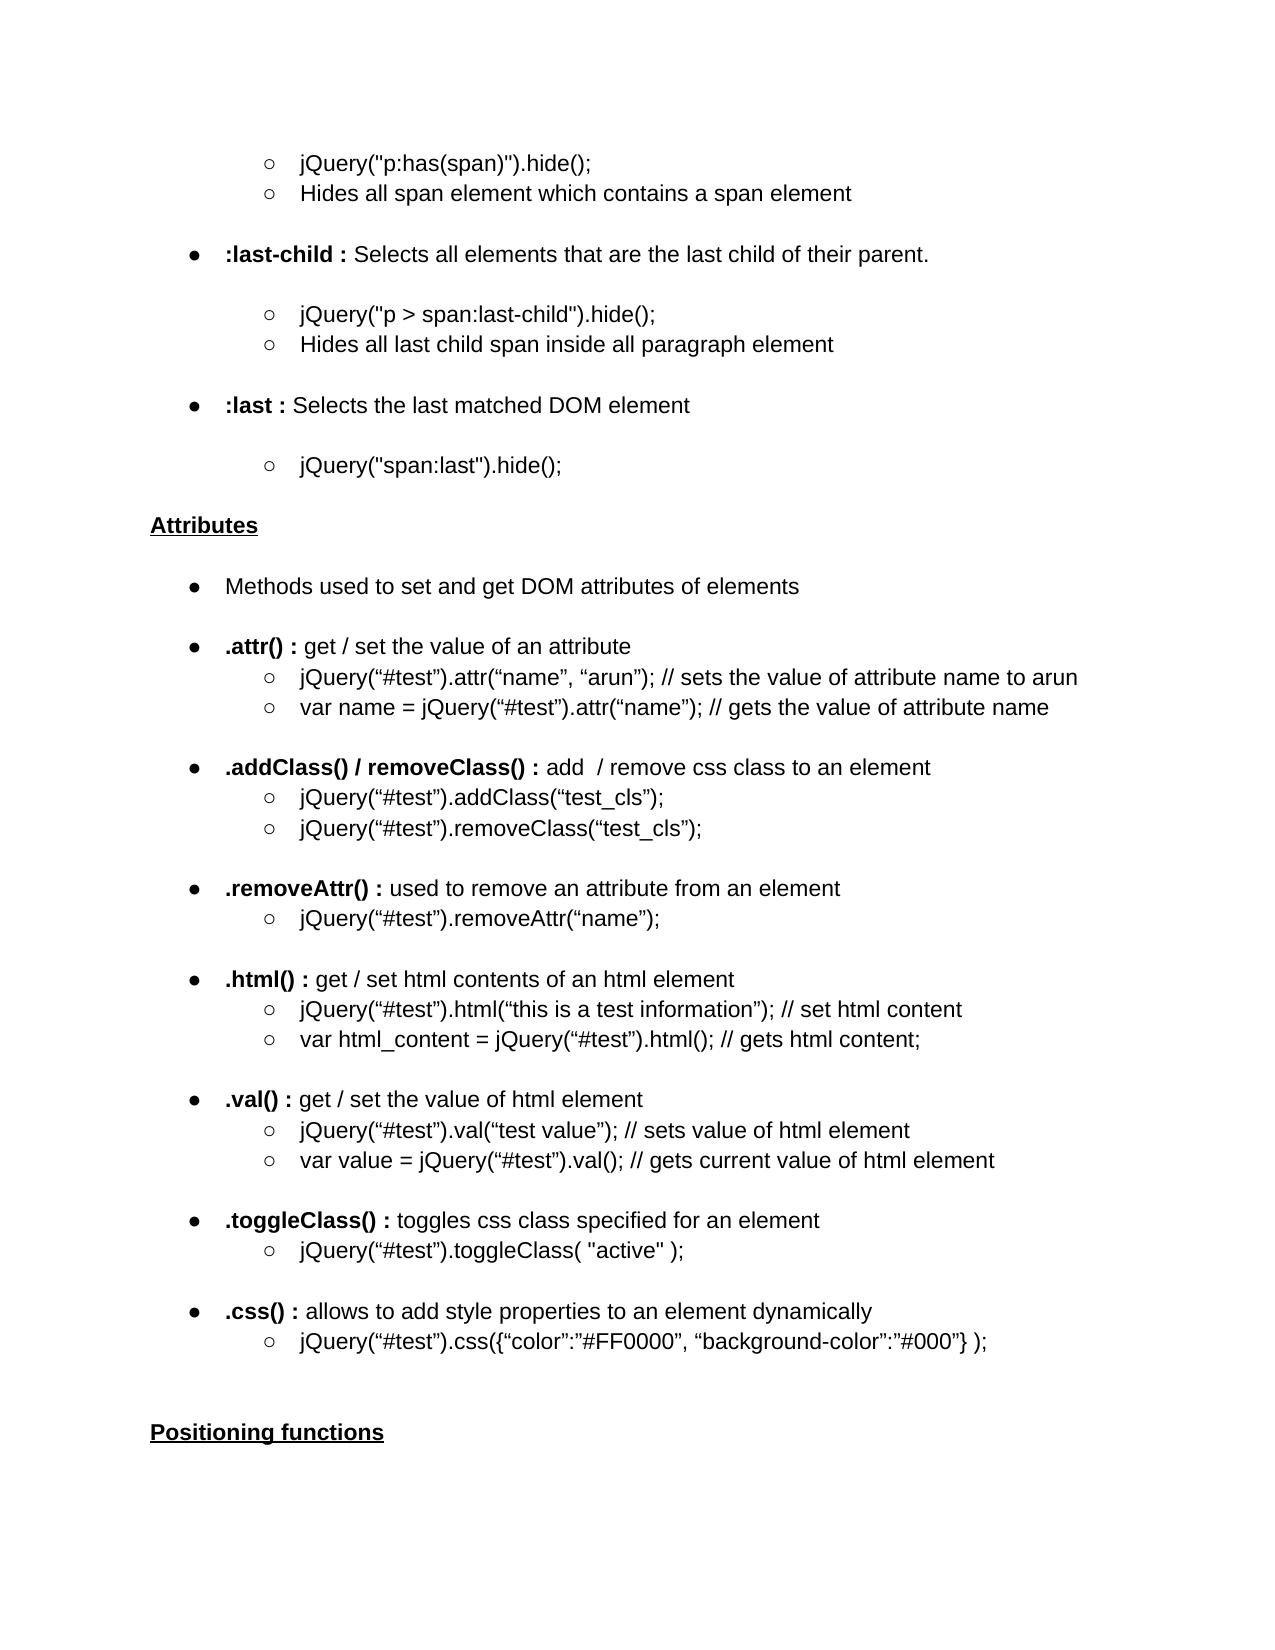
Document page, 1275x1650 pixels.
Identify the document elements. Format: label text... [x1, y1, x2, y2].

list .toggleClass() : toggles css class specified for an element [187, 1207, 1125, 1234]
text Positioning functions [150, 1419, 1125, 1445]
list .removeAttr() : used to remove an attribute from an element [187, 875, 1125, 901]
list var value = jQuery(“#test”).val(); // gets current value of html element [262, 1147, 1125, 1203]
list jQuery(“#test”).html(“this is a test information”); // set html content [262, 996, 1125, 1022]
list Methods used to set and get DOM attributes of elements [187, 573, 1125, 629]
list var html_content = jQuery(“#test”).html(); // gets html content; [262, 1026, 1125, 1083]
list .val() : get / set the value of html element [187, 1086, 1125, 1113]
list jQuery(“#test”).css({“color”:”#FF0000”, “background-color”:”#000”} ); [262, 1328, 1125, 1385]
list jQuery(“#test”).attr(“name”, “arun”); // sets the value of attribute name to arun [262, 663, 1125, 690]
list jQuery("span:last").hide(); [262, 452, 1125, 478]
list jQuery(“#test”).removeClass(“test_cls”); [262, 814, 1125, 871]
list jQuery("p > span:last-child").hide(); [262, 301, 1125, 327]
list .addClass() / removeClass() : add / remove css class to an element [187, 754, 1125, 781]
list jQuery(“#test”).addClass(“test_cls”); [262, 784, 1125, 811]
list .attr() : get / set the value of an attribute [187, 633, 1125, 660]
text Attributes [150, 512, 1125, 539]
list .css() : allows to add style properties to an element dynamically [187, 1298, 1125, 1324]
list Hides all span element which contains a span element [262, 180, 1125, 237]
list jQuery(“#test”).toggleClass( "active" ); [262, 1237, 1125, 1294]
list Hides all last child span inside all paragraph element [262, 331, 1125, 388]
list :last-child : Selects all elements that are the last child of their parent. [187, 241, 1125, 297]
list jQuery("p:has(span)").hide(); [262, 150, 1125, 176]
list var name = jQuery(“#test”).attr(“name”); // gets the value of attribute name [262, 694, 1125, 750]
list jQuery(“#test”).removeAttr(“name”); [262, 905, 1125, 962]
list jQuery(“#test”).val(“test value”); // sets value of html element [262, 1117, 1125, 1143]
list .html() : get / set html contents of an html element [187, 966, 1125, 992]
list :last : Selects the last matched DOM element [187, 392, 1125, 448]
